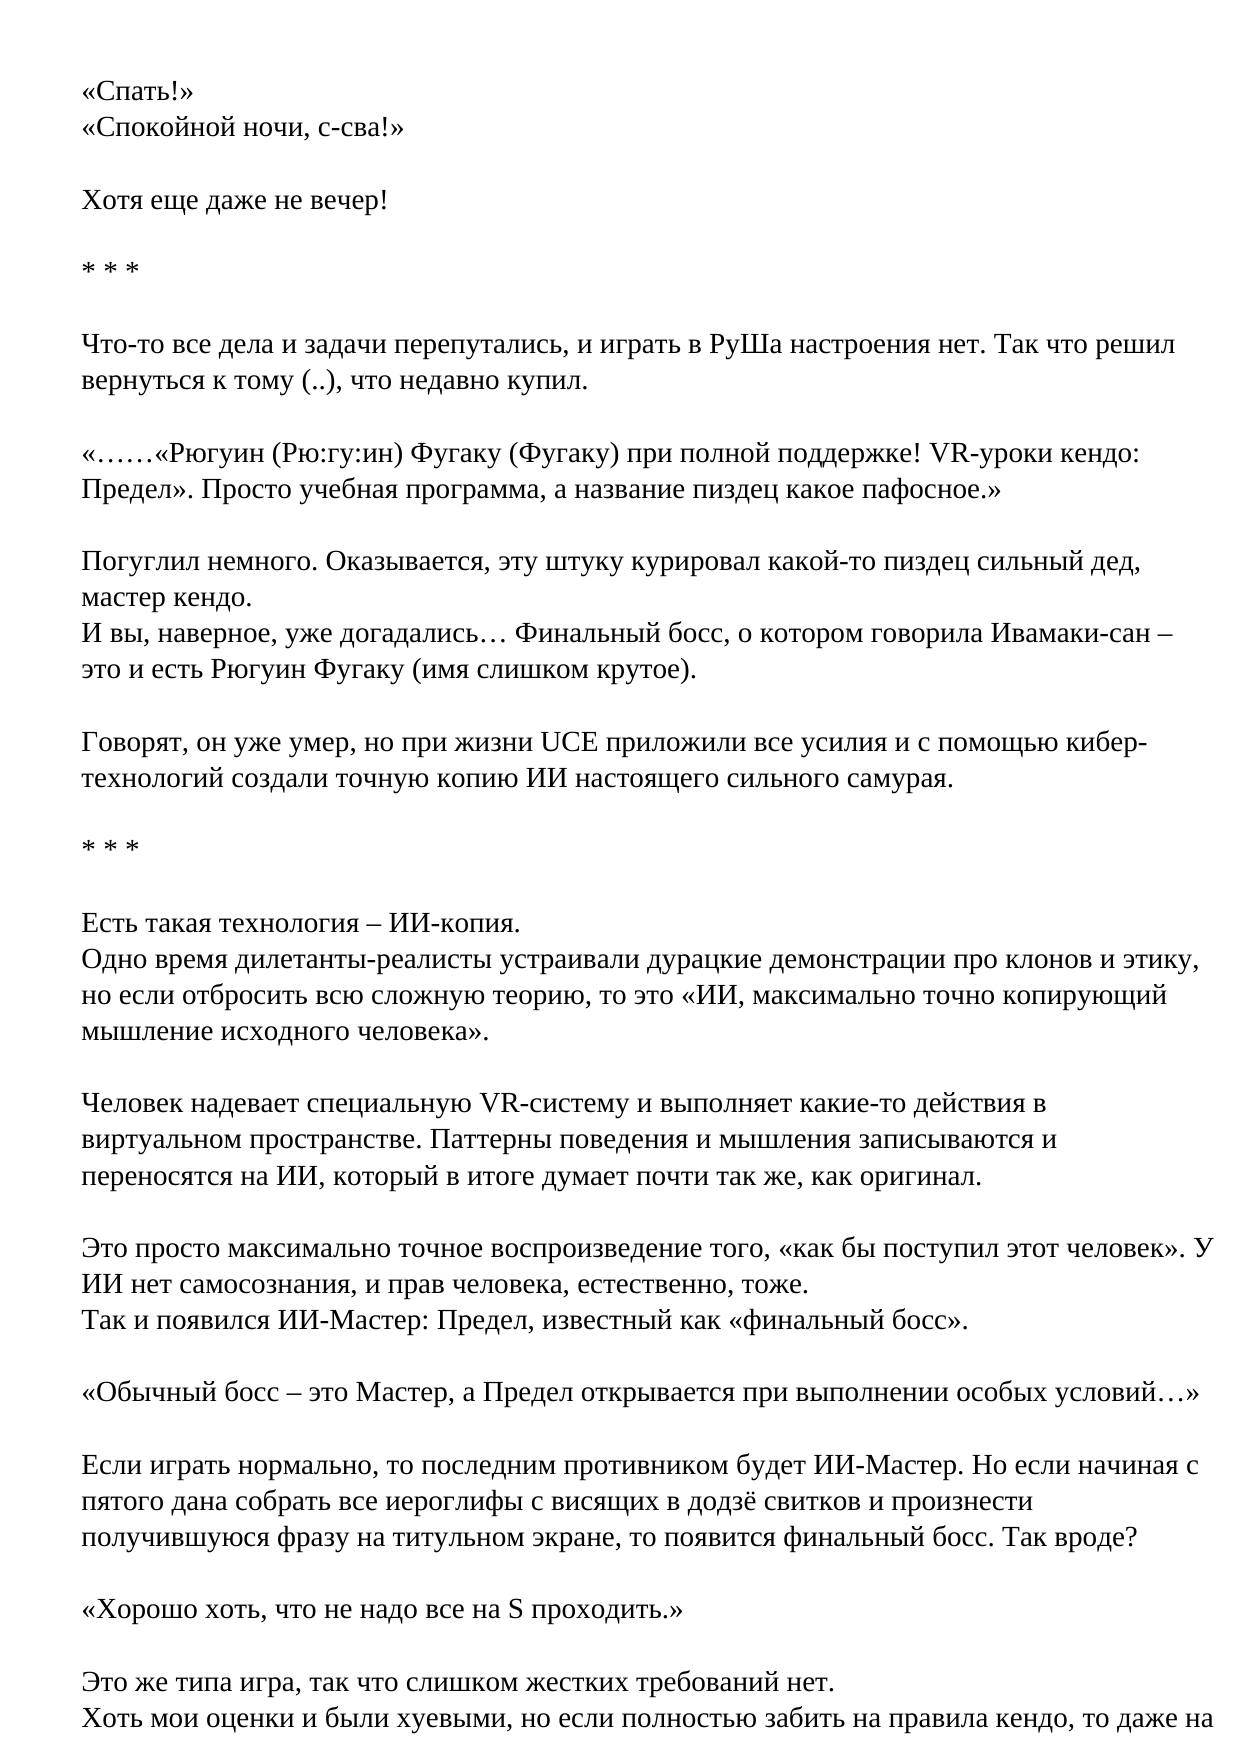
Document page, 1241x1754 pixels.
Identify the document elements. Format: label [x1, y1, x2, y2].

text [81, 37, 1215, 1733]
